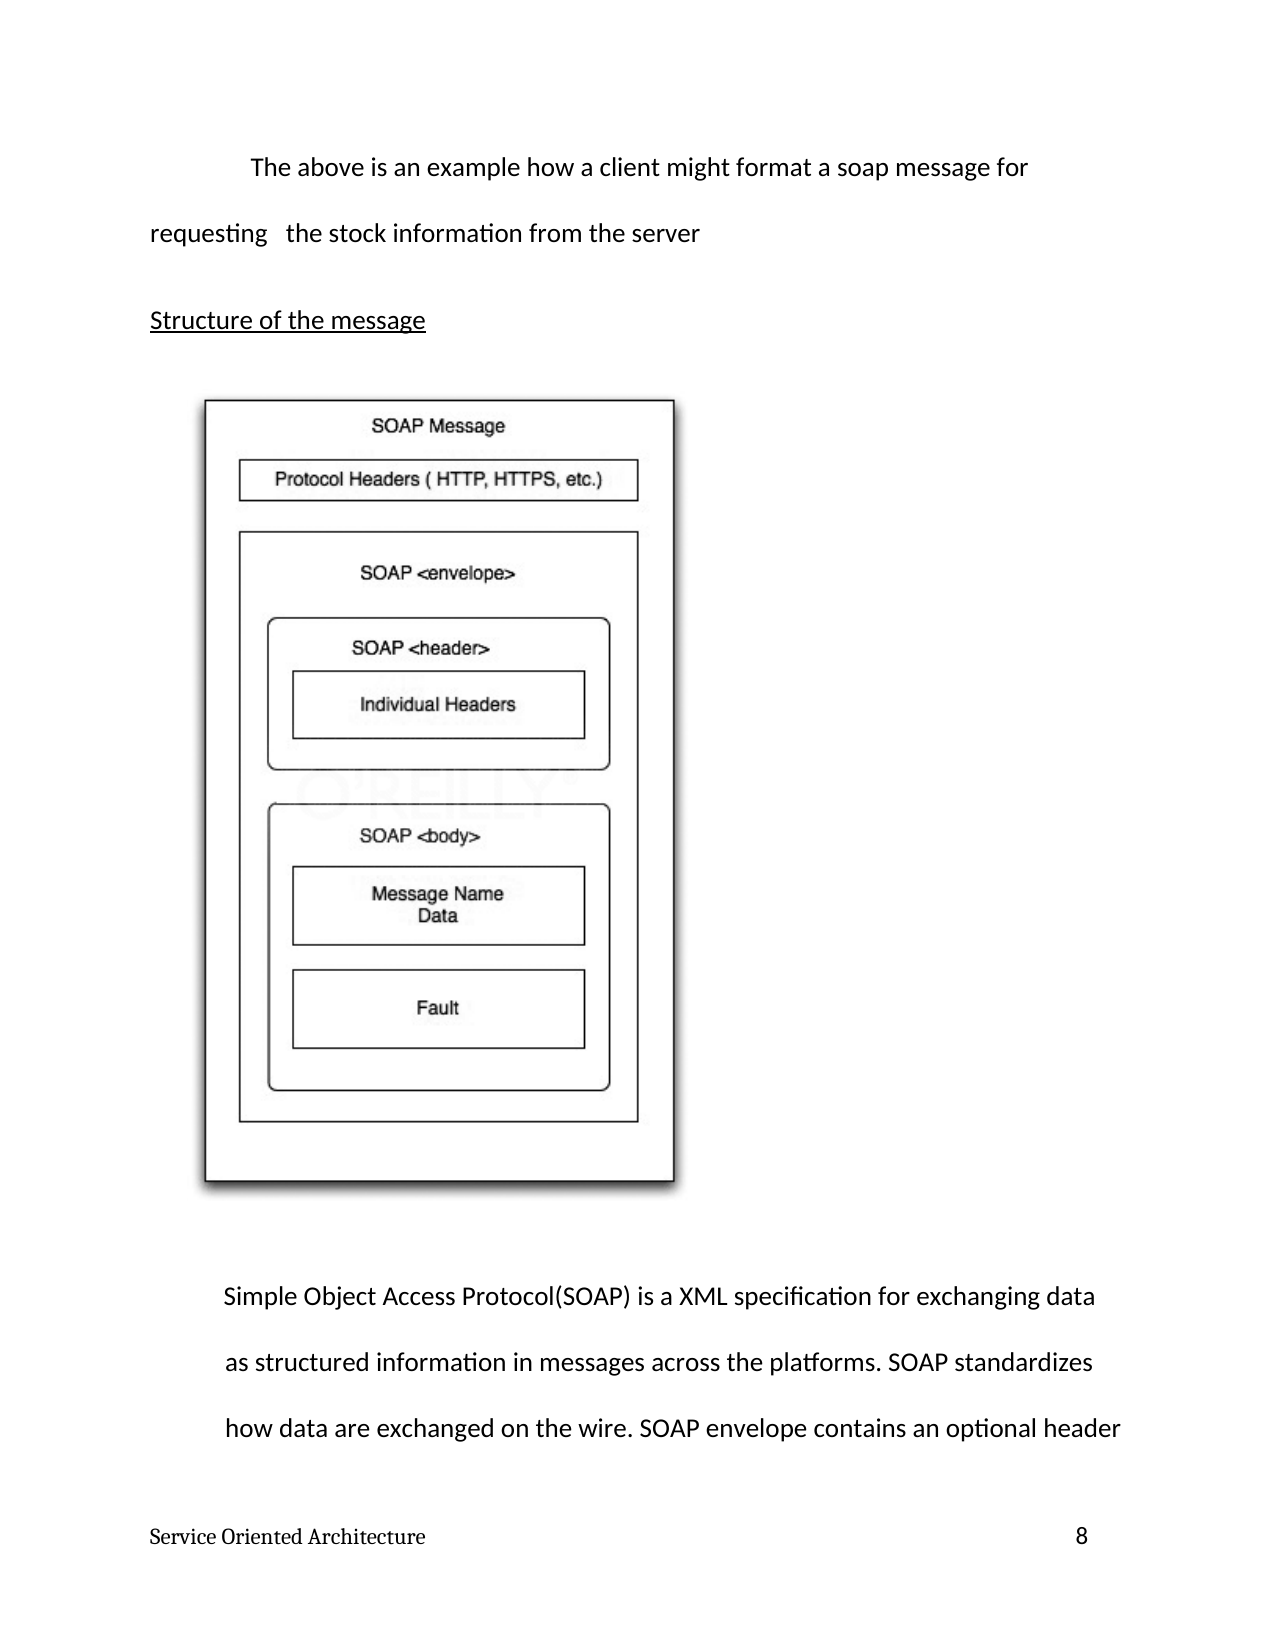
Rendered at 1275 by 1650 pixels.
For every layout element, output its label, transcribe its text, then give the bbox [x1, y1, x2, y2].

text The above is an example how a client might format a soap message for requesting the stock information from the server [150, 150, 1125, 249]
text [150, 1279, 1125, 1444]
picture [186, 389, 689, 1201]
text Structure of the message [150, 303, 1125, 336]
